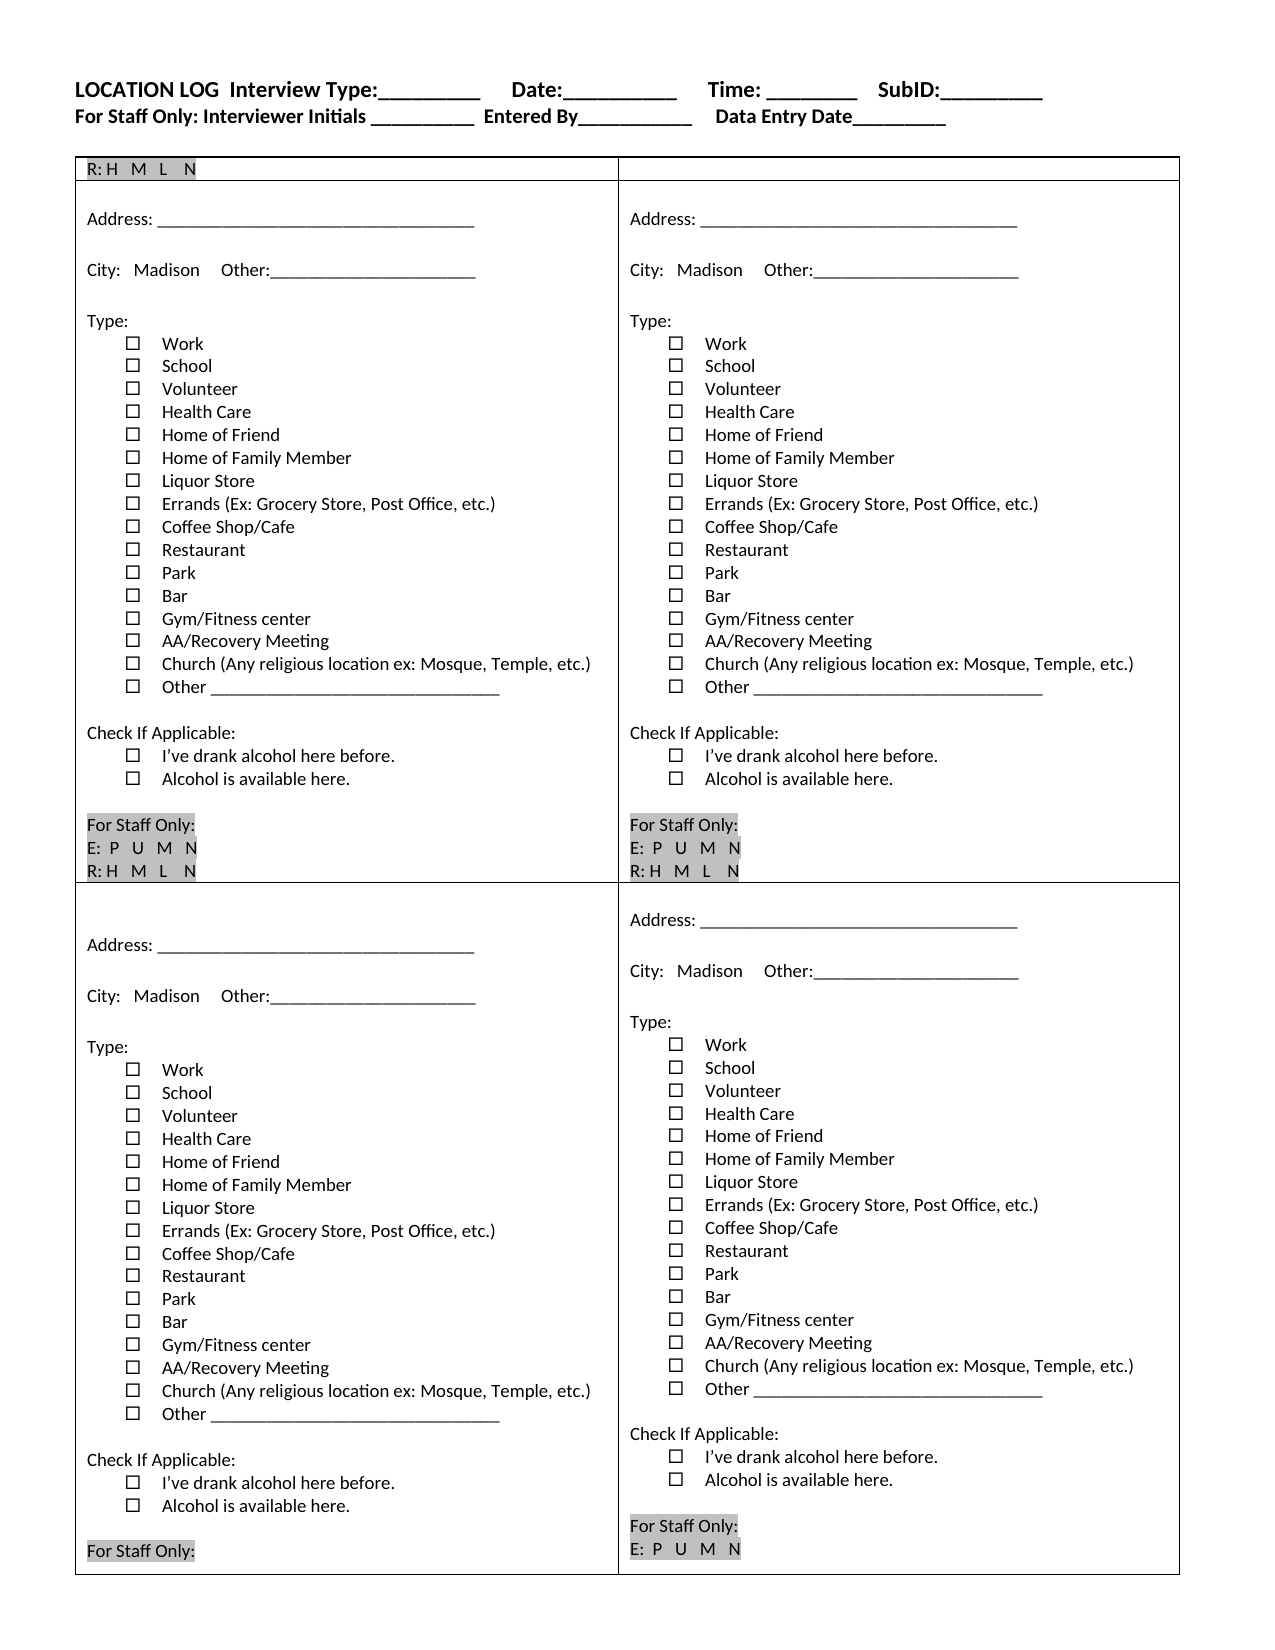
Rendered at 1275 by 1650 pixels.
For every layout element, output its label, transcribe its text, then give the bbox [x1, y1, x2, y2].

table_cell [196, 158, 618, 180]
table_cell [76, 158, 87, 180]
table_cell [619, 158, 1179, 180]
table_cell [619, 883, 1179, 1574]
